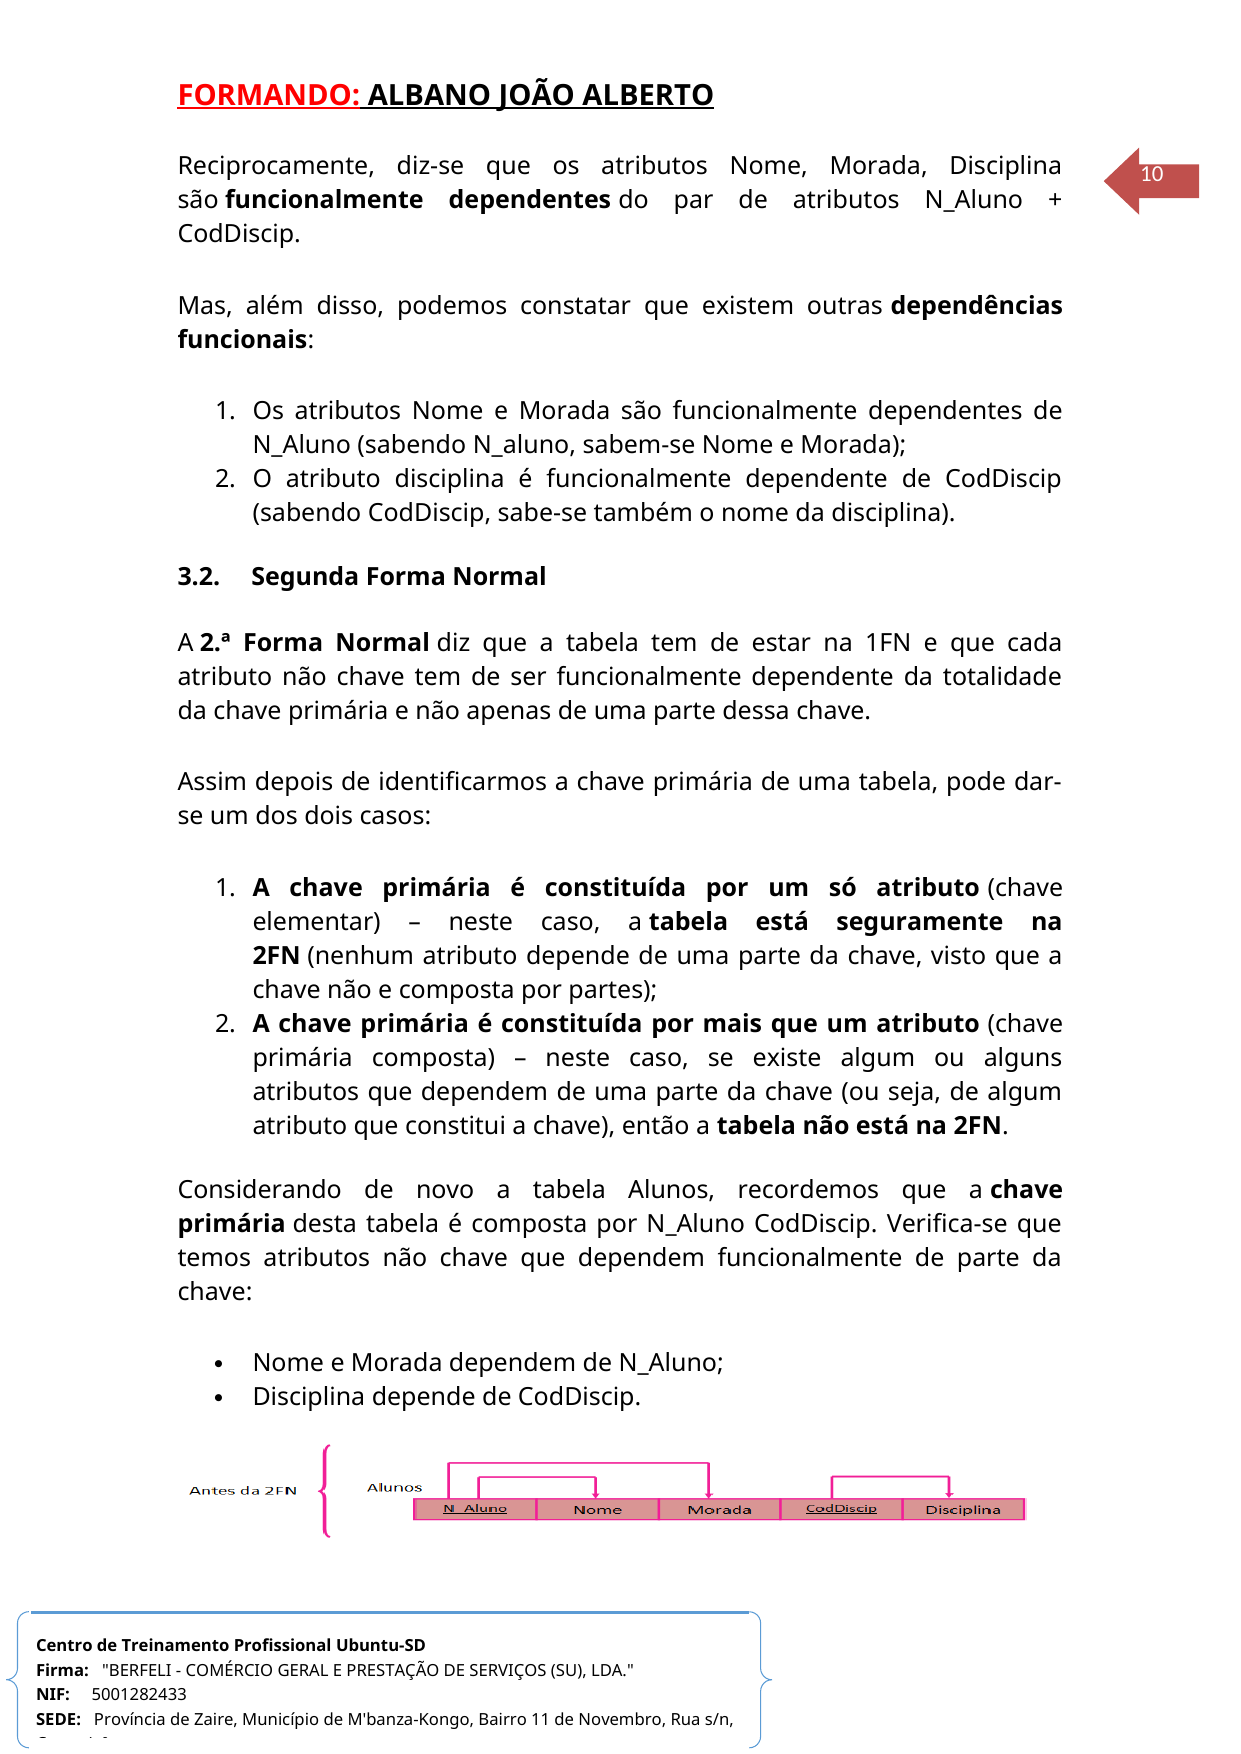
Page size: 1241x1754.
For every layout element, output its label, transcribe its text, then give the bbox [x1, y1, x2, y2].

list O atributo disciplina é funcionalmente dependente de CodDiscip (sabendo CodDiscip, sabe-se também o nome da disciplina). [215, 461, 1063, 529]
picture [177, 1442, 1063, 1543]
text Reciprocamente, diz-se que os atributos Nome, Morada, Disciplina são funcionalmente dependentes do par de atributos N_Aluno + CodDiscip. [177, 148, 1063, 250]
list Nome e Morada dependem de N_Aluno; [215, 1345, 1063, 1379]
text Considerando de novo a tabela Alunos, recordemos que a chave primária desta tabela é composta por N_Aluno CodDiscip. Verifica-se que temos atributos não chave que dependem funcionalmente de parte da chave: [177, 1171, 1063, 1307]
text Assim depois de identificarmos a chave primária de uma tabela, pode dar-se um dos dois casos: [177, 764, 1063, 832]
list Segunda Forma Normal [177, 558, 1063, 592]
list Os atributos Nome e Morada são funcionalmente dependentes de N_Aluno (sabendo N_aluno, sabem-se Nome e Morada); [215, 393, 1063, 461]
list A chave primária é constituída por um só atributo (chave elementar) – neste caso, a tabela está seguramente na 2FN (nenhum atributo depende de uma parte da chave, visto que a chave não e composta por partes); [215, 869, 1063, 1006]
text Mas, além disso, podemos constatar que existem outras dependências funcionais: [177, 287, 1063, 355]
list A chave primária é constituída por mais que um atributo (chave primária composta) – neste caso, se existe algum ou alguns atributos que dependem de uma parte da chave (ou seja, de algum atributo que constitui a chave), então a tabela não está na 2FN. [215, 1006, 1063, 1142]
list Disciplina depende de CodDiscip. [215, 1379, 1063, 1413]
text A 2.ª Forma Normal diz que a tabela tem de estar na 1FN e que cada atributo não chave tem de ser funcionalmente dependente da totalidade da chave primária e não apenas de uma parte dessa chave. [177, 624, 1063, 726]
